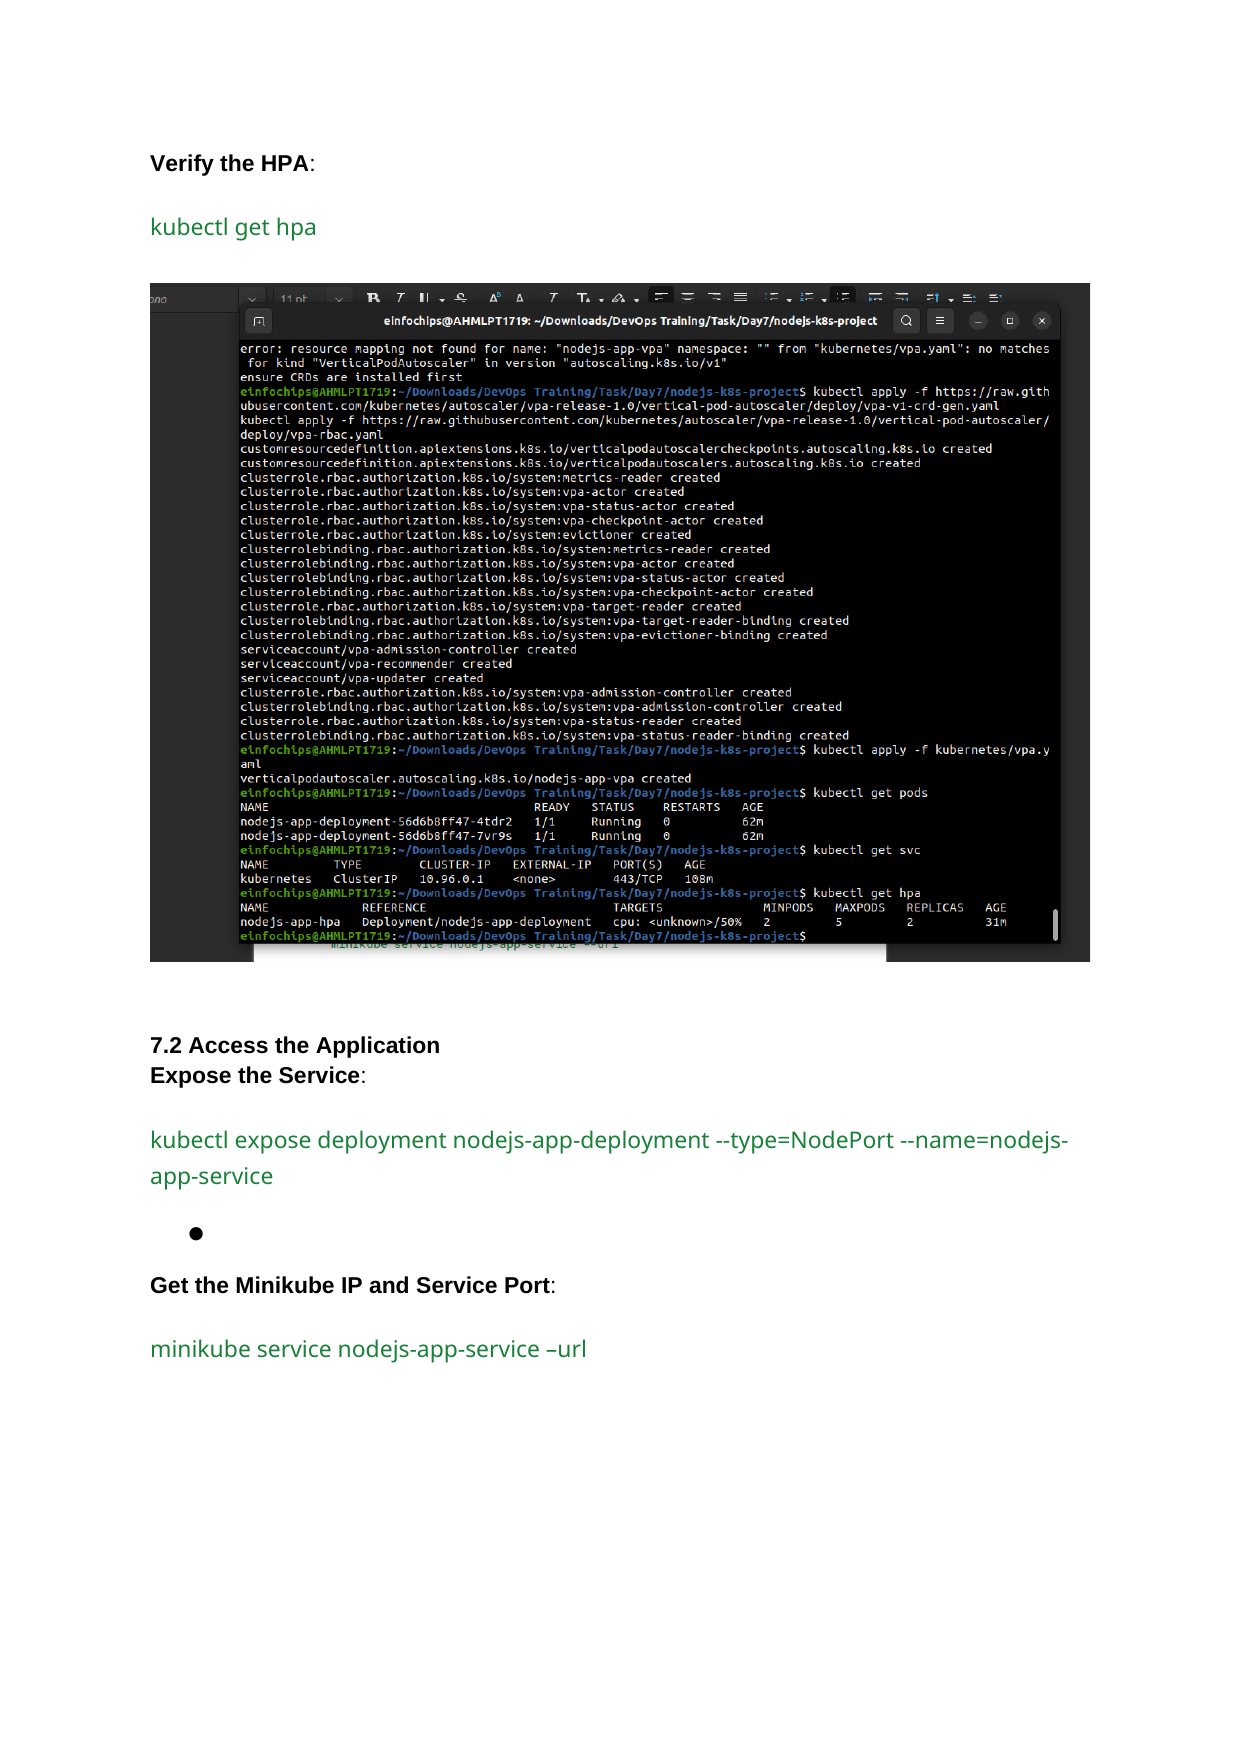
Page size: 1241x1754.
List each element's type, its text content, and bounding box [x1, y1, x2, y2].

text Get the Minikube IP and Service Port: minikube service nodejs-app-service –url [150, 1272, 1090, 1364]
text Verify the HPA: kubectl get hpa [150, 150, 1090, 242]
text Expose the Service: kubectl expose deployment nodejs-app-deployment --type=NodePort --name=nodejs-app-service [150, 1062, 1090, 1191]
picture [150, 283, 1091, 962]
subtitle 7.2 Access the Application [150, 1032, 1090, 1058]
